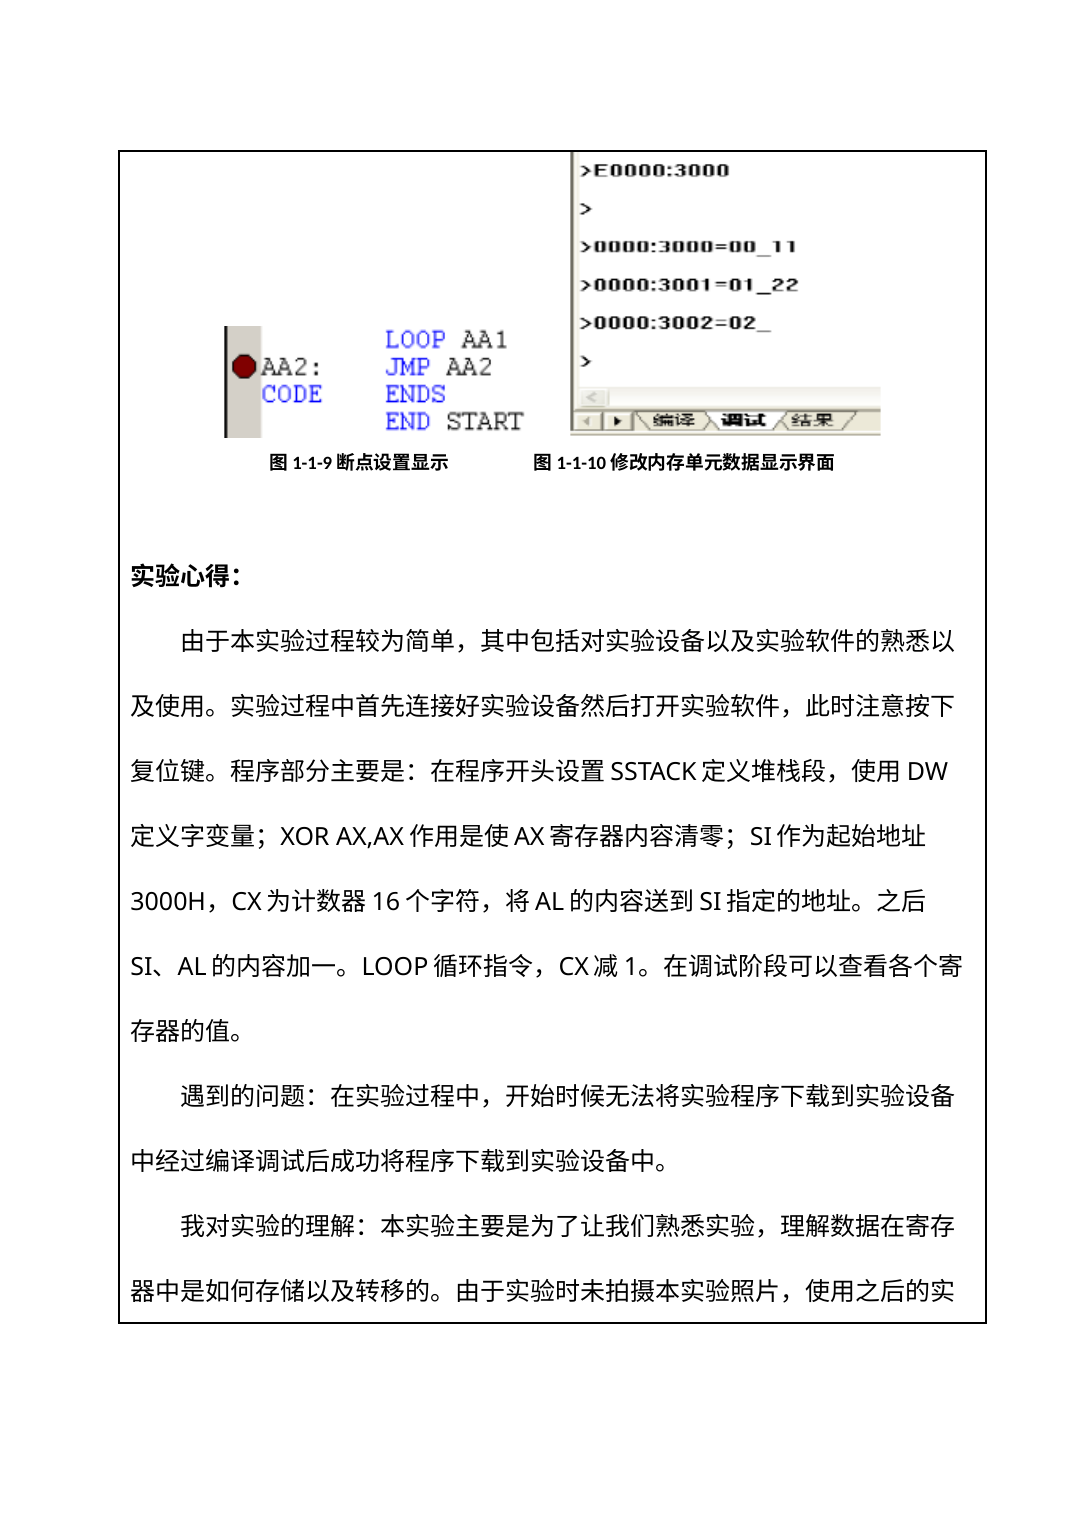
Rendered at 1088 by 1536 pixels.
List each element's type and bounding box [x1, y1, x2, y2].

table_header [120, 152, 985, 1322]
